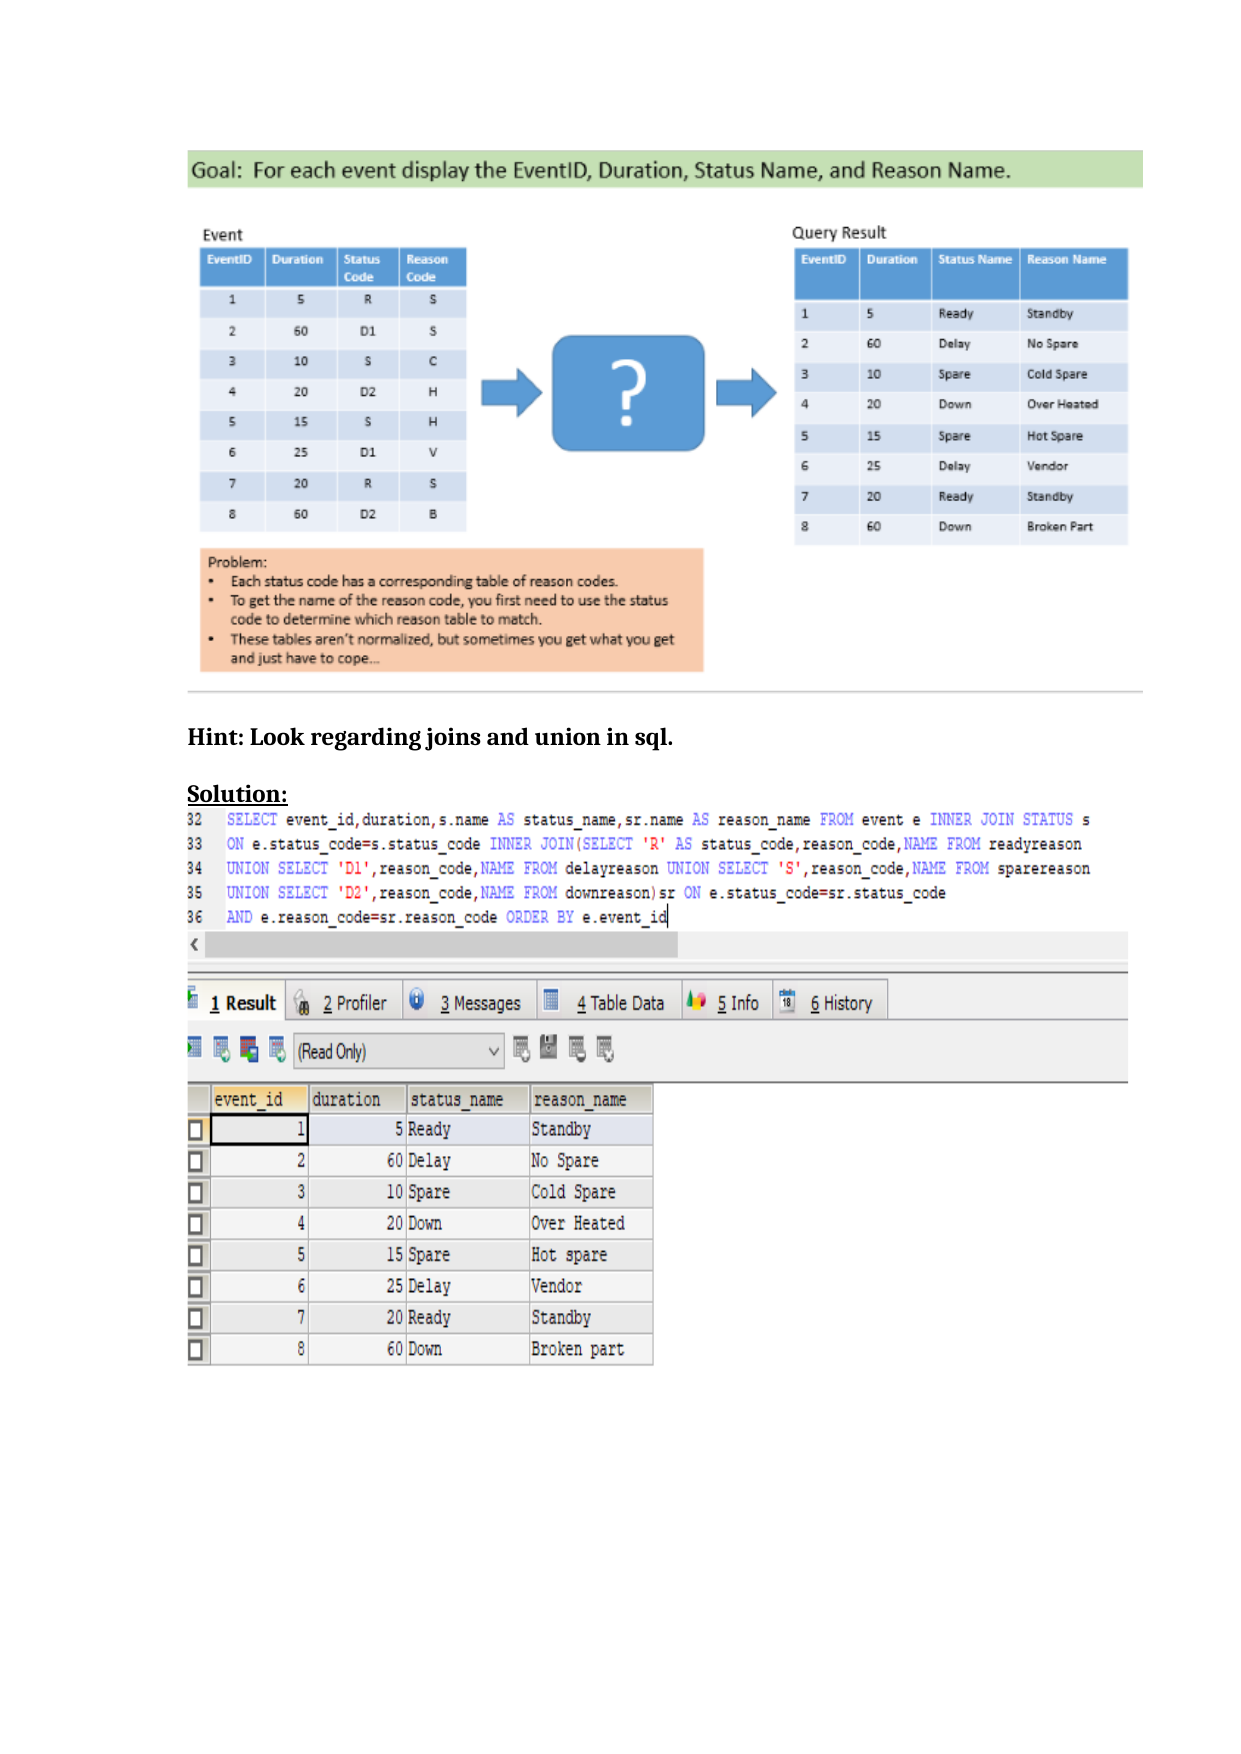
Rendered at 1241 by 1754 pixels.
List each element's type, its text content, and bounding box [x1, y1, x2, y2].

picture [187, 808, 1129, 1387]
picture [187, 150, 1143, 694]
text Hint: Look regarding joins and union in sql. [187, 722, 1053, 751]
text Solution: [187, 780, 1053, 808]
